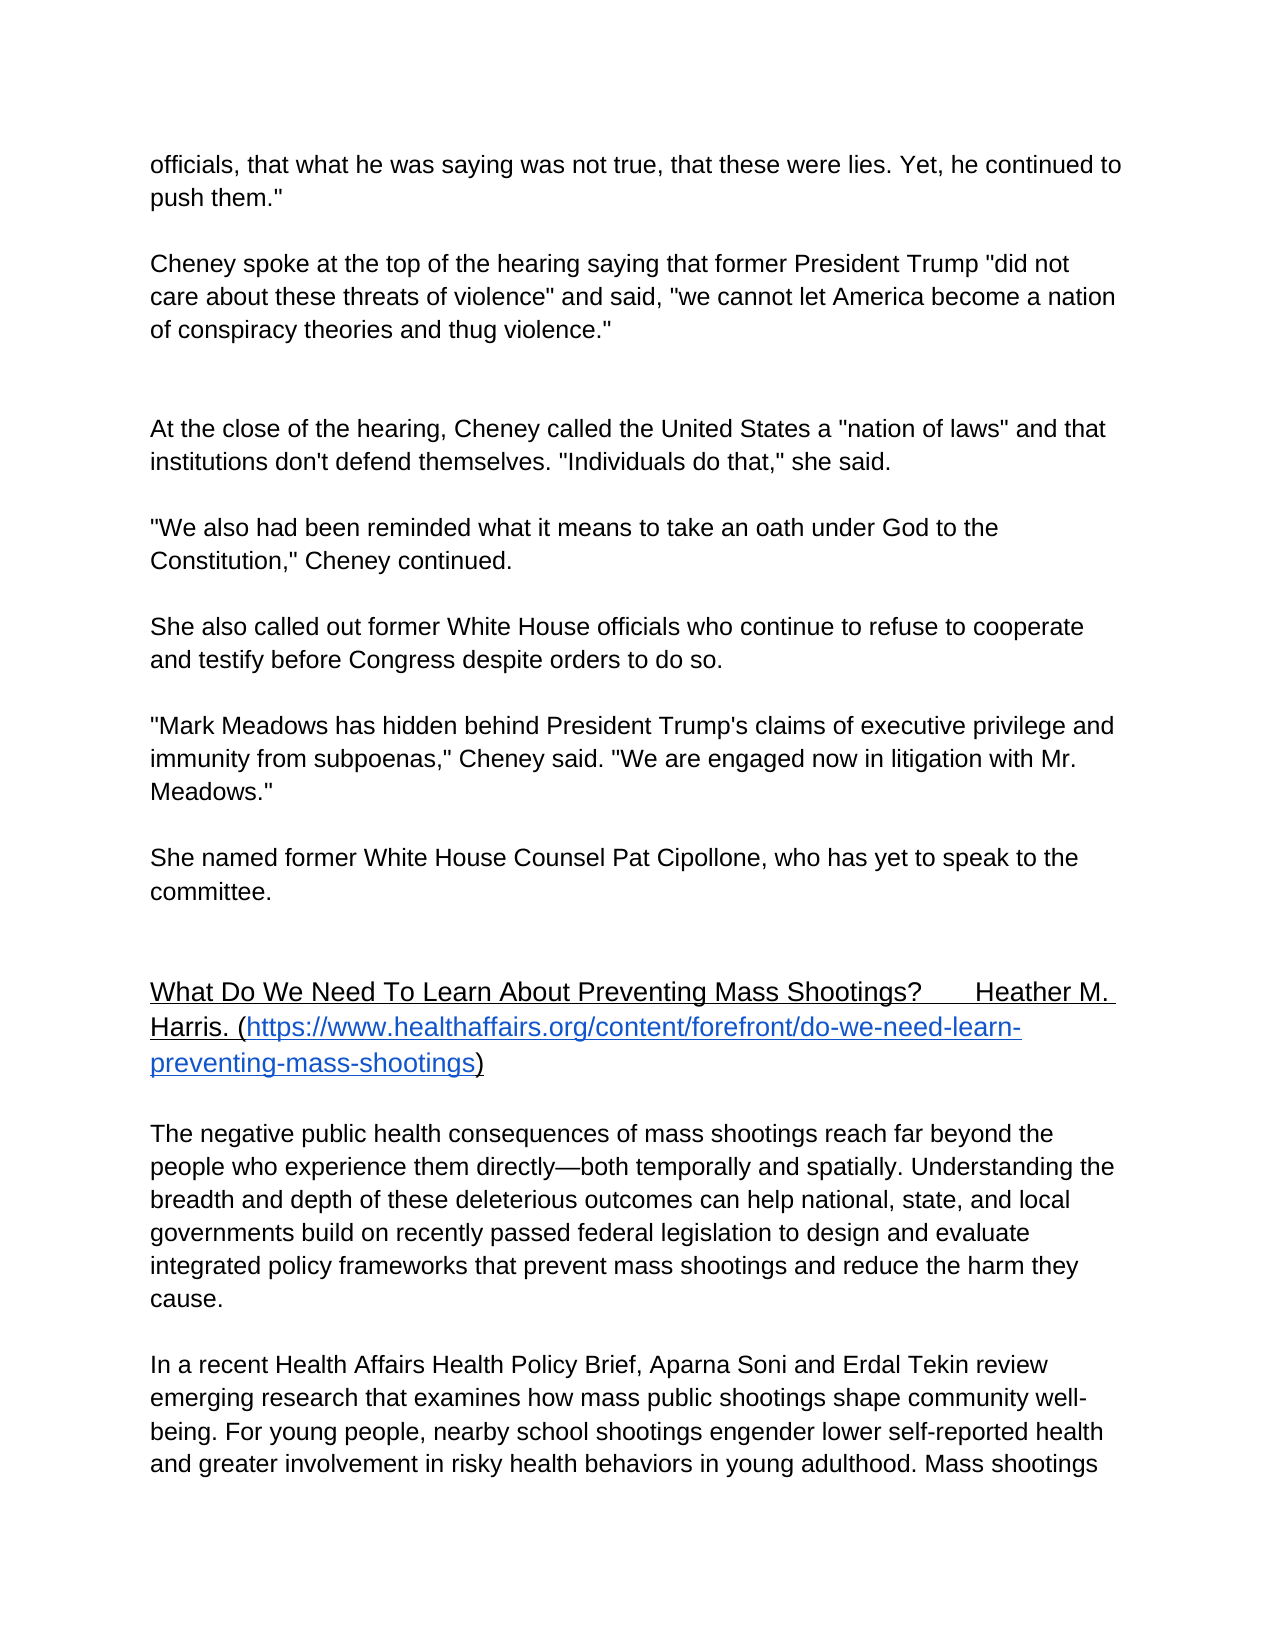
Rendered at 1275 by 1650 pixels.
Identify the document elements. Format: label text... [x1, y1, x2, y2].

text She named former White House Counsel Pat Cipollone, who has yet to speak to the committee. [150, 843, 1125, 905]
text She also called out former White House officials who continue to refuse to cooperate and testify before Congress despite orders to do so. [150, 612, 1125, 674]
text The negative public health consequences of mass shootings reach far beyond the people who experience them directly—both temporally and spatially. Understanding the breadth and depth of these deleterious outcomes can help national, state, and local governments build on recently passed federal legislation to design and evaluate integrated policy frameworks that prevent mass shootings and reduce the harm they cause. [150, 1119, 1125, 1313]
text At the close of the hearing, Cheney called the United States a "nation of laws" and that institutions don't defend themselves. "Individuals do that," she said. [150, 414, 1125, 476]
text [150, 150, 1125, 212]
text "Mark Meadows has hidden behind President Trump's claims of executive privilege and immunity from subpoenas," Cheney said. "We are engaged now in litigation with Mr. Meadows." [150, 711, 1125, 806]
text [150, 1350, 1125, 1478]
text What Do We Need To Learn About Preventing Mass Shootings? Heather M. Harris. (https://www.healthaffairs.org/content/forefront/do-we-need-learn-preventing-mass-shootings) [150, 976, 1125, 1079]
text Cheney spoke at the top of the hearing saying that former President Trump "did not care about these threats of violence" and said, "we cannot let America become a nation of conspiracy theories and thug violence." [150, 249, 1125, 344]
text "We also had been reminded what it means to take an oath under God to the Constitution," Cheney continued. [150, 513, 1125, 575]
